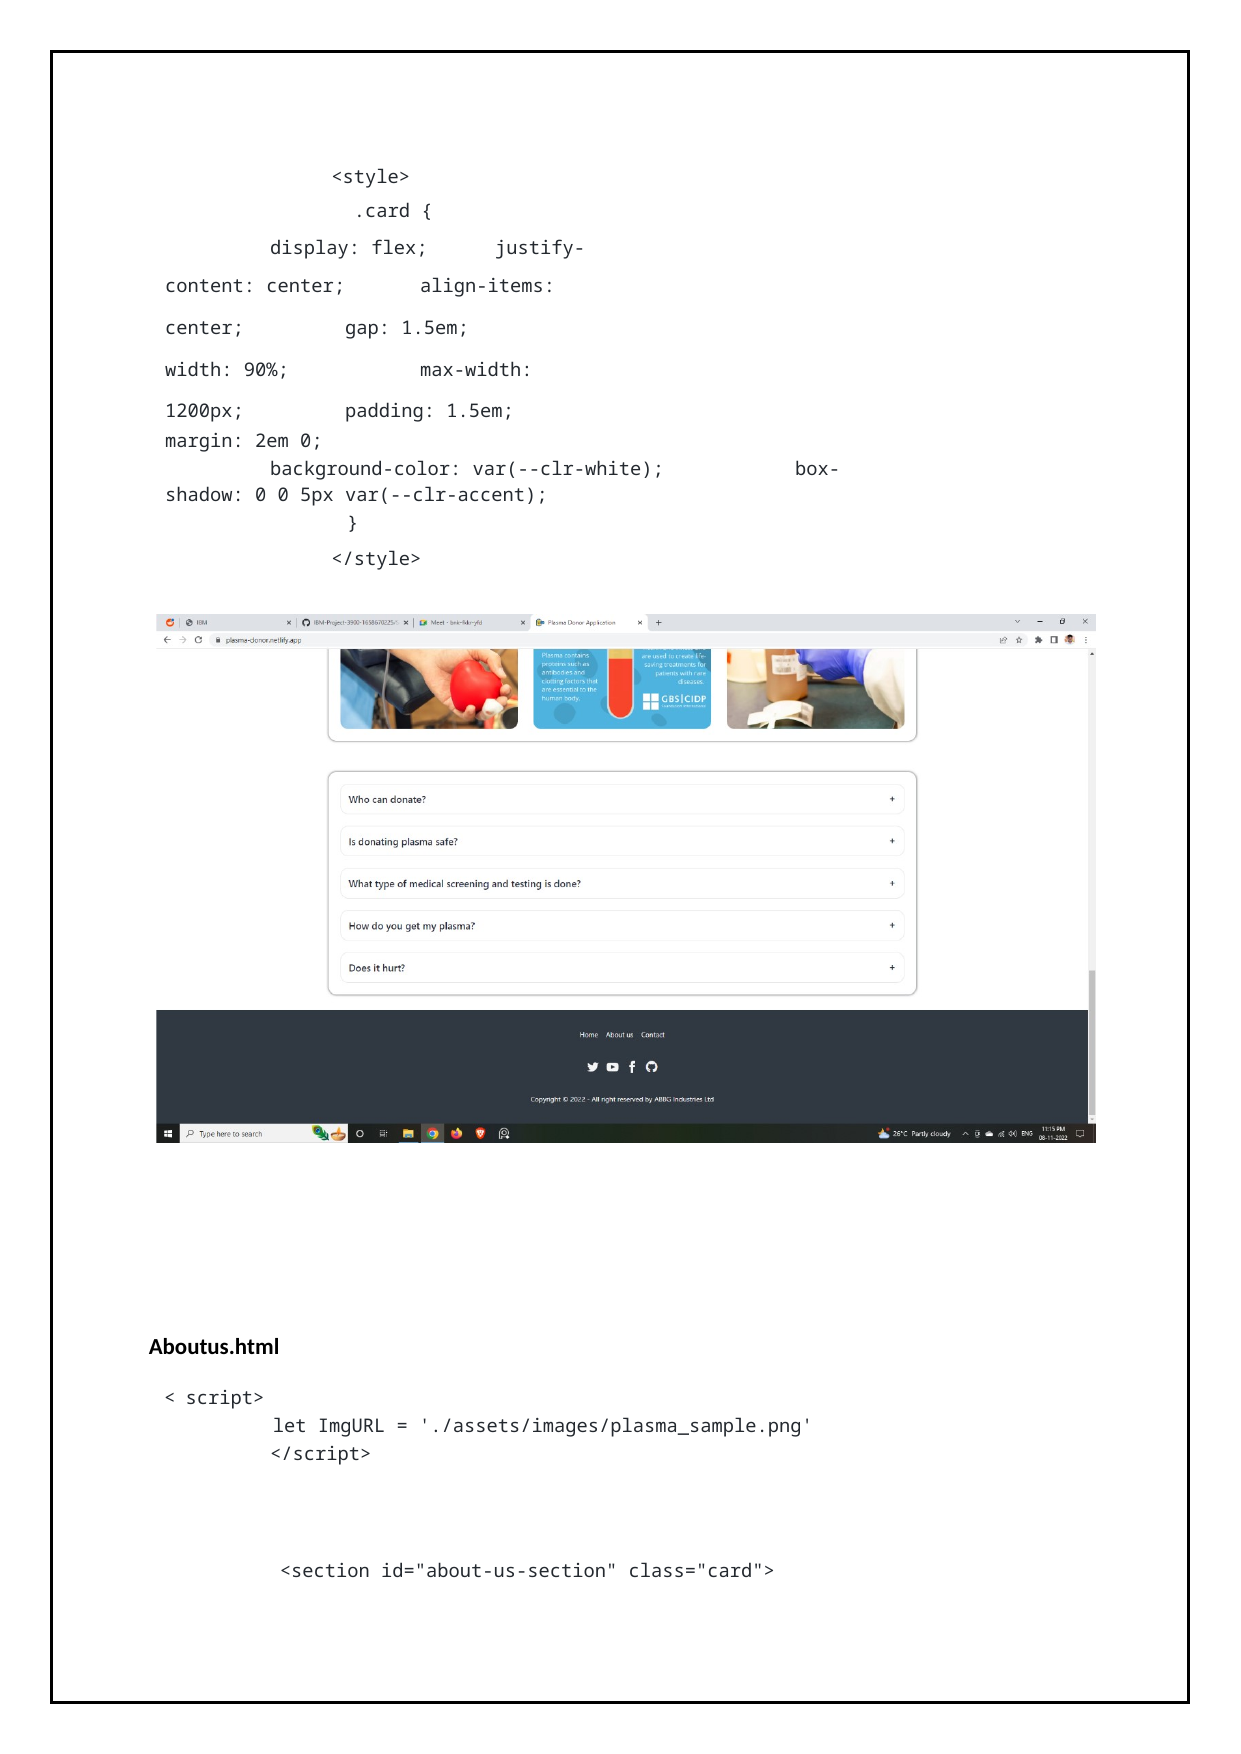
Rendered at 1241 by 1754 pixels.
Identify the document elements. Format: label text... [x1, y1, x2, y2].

text </style> [331, 546, 1085, 571]
text <section id="about-us-section" class="card"> [279, 1558, 1085, 1583]
text background-color: var(--clr-white); box-shadow: 0 0 5px var(--clr-accent); [164, 455, 858, 507]
picture [156, 614, 1096, 1143]
text </script> [150, 1440, 1096, 1466]
text < script> [164, 1384, 1085, 1410]
text display: flex; justify-content: center; align-items: center; gap: 1.5em; width: 90%; max-width: 1200px; padding: 1.5em; margin: 2em 0; [164, 234, 621, 453]
text .card { [331, 198, 1085, 223]
text <style> [331, 163, 1085, 189]
subtitle Aboutus.html [148, 1332, 1096, 1360]
text let ImgURL = './assets/images/plasma_sample.png' [150, 1412, 1096, 1438]
text } [150, 509, 1096, 534]
